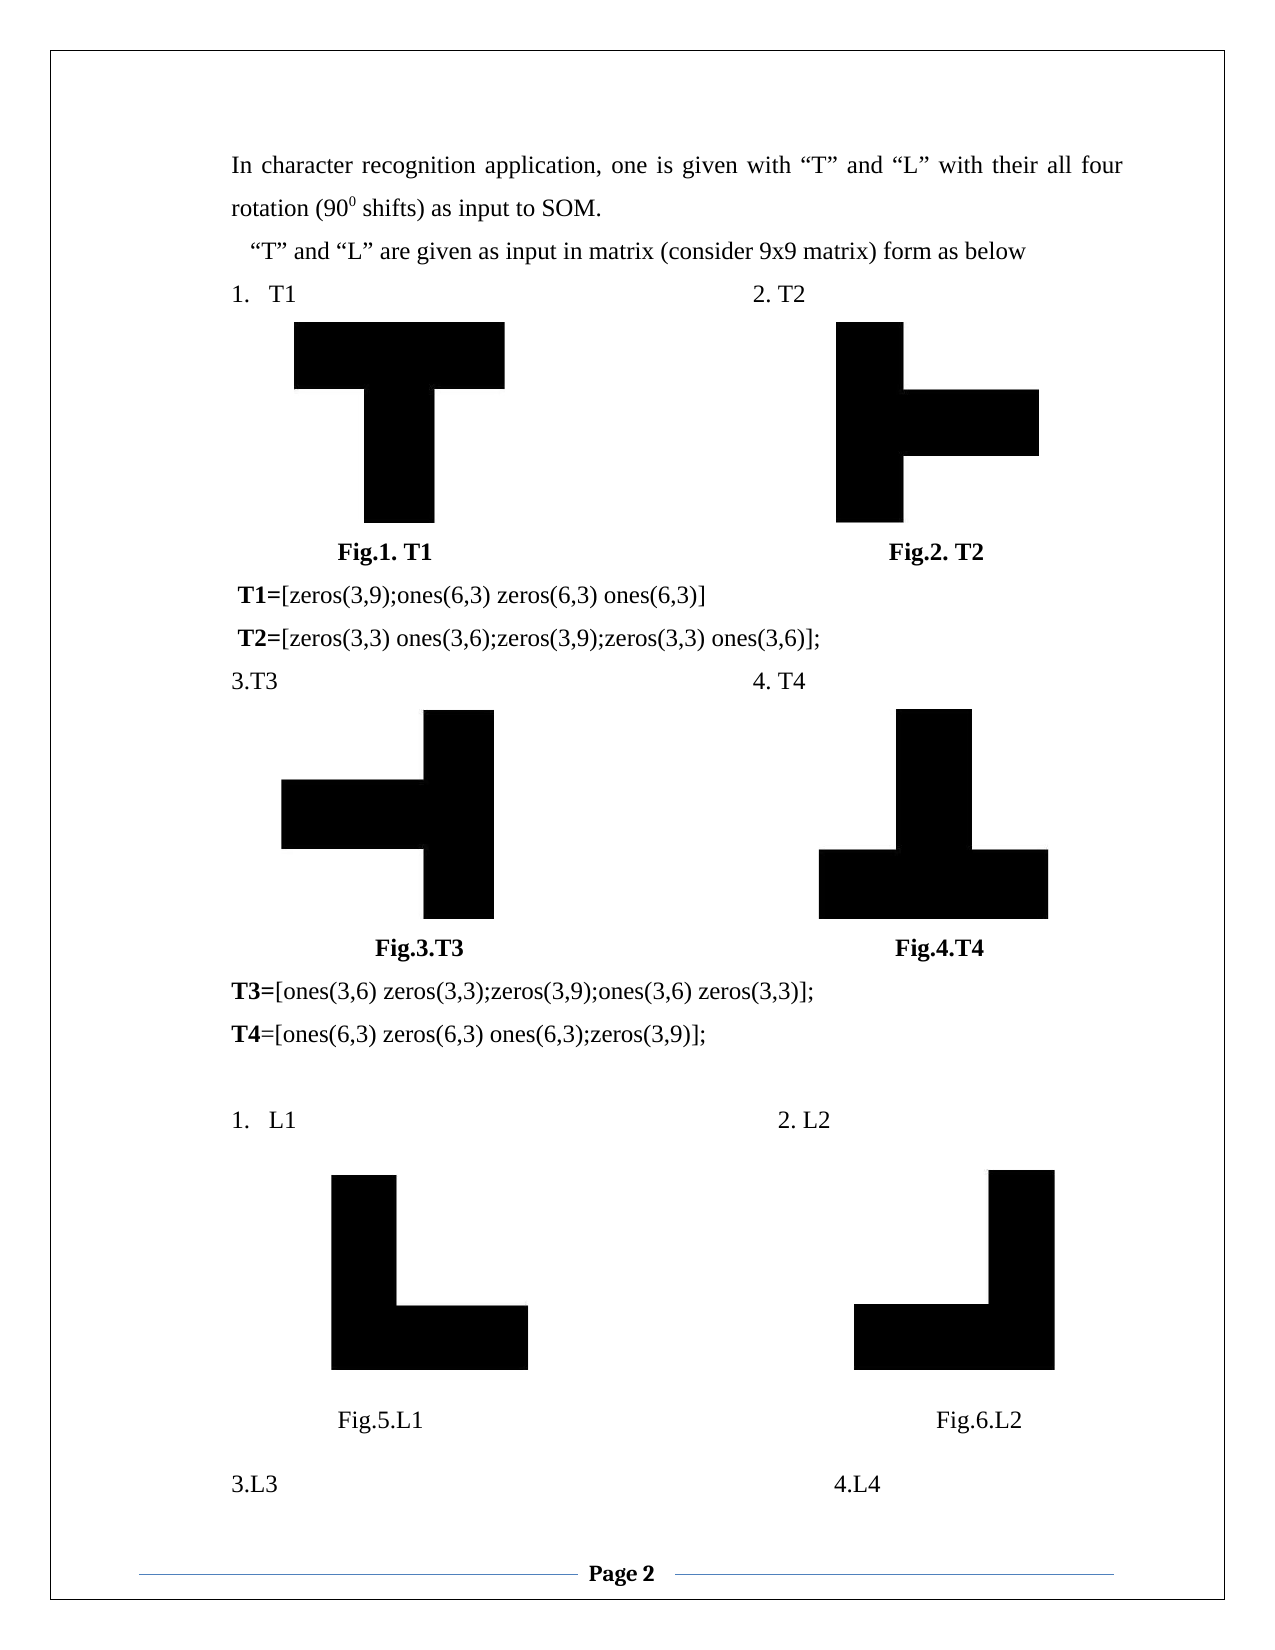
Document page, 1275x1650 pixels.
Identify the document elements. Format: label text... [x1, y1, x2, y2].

text Fig.5.L1 Fig.6.L2 [231, 1405, 1125, 1433]
list 3.T3 4. T4 [231, 666, 1125, 695]
list Fig.3.T3 Fig.4.T4 [231, 933, 1125, 962]
picture [331, 1174, 529, 1370]
picture [836, 322, 1039, 523]
list Fig.1. T1 Fig.2. T2 [231, 537, 1125, 566]
picture [281, 709, 494, 919]
list T2=[zeros(3,3) ones(3,6);zeros(3,9);zeros(3,3) ones(3,6)]; [231, 623, 1125, 652]
list T3=[ones(3,6) zeros(3,3);zeros(3,9);ones(3,6) zeros(3,3)]; [231, 976, 1125, 1005]
text 3.L3 4.L4 [231, 1469, 1125, 1497]
picture [293, 322, 505, 523]
list In character recognition application, one is given with “T” and “L” with their all four rotation (900 shifts) as input to SOM. [231, 150, 1125, 222]
list “T” and “L” are given as input in matrix (consider 9x9 matrix) form as below [231, 236, 1125, 265]
list T1=[zeros(3,9);ones(6,3) zeros(6,3) ones(6,3)] [231, 580, 1125, 609]
list L1 2. L2 [231, 1106, 1125, 1134]
picture [853, 1169, 1055, 1370]
list T1 2. T2 [231, 279, 1125, 308]
list T4=[ones(6,3) zeros(6,3) ones(6,3);zeros(3,9)]; [231, 1019, 1125, 1048]
picture [818, 709, 1049, 919]
